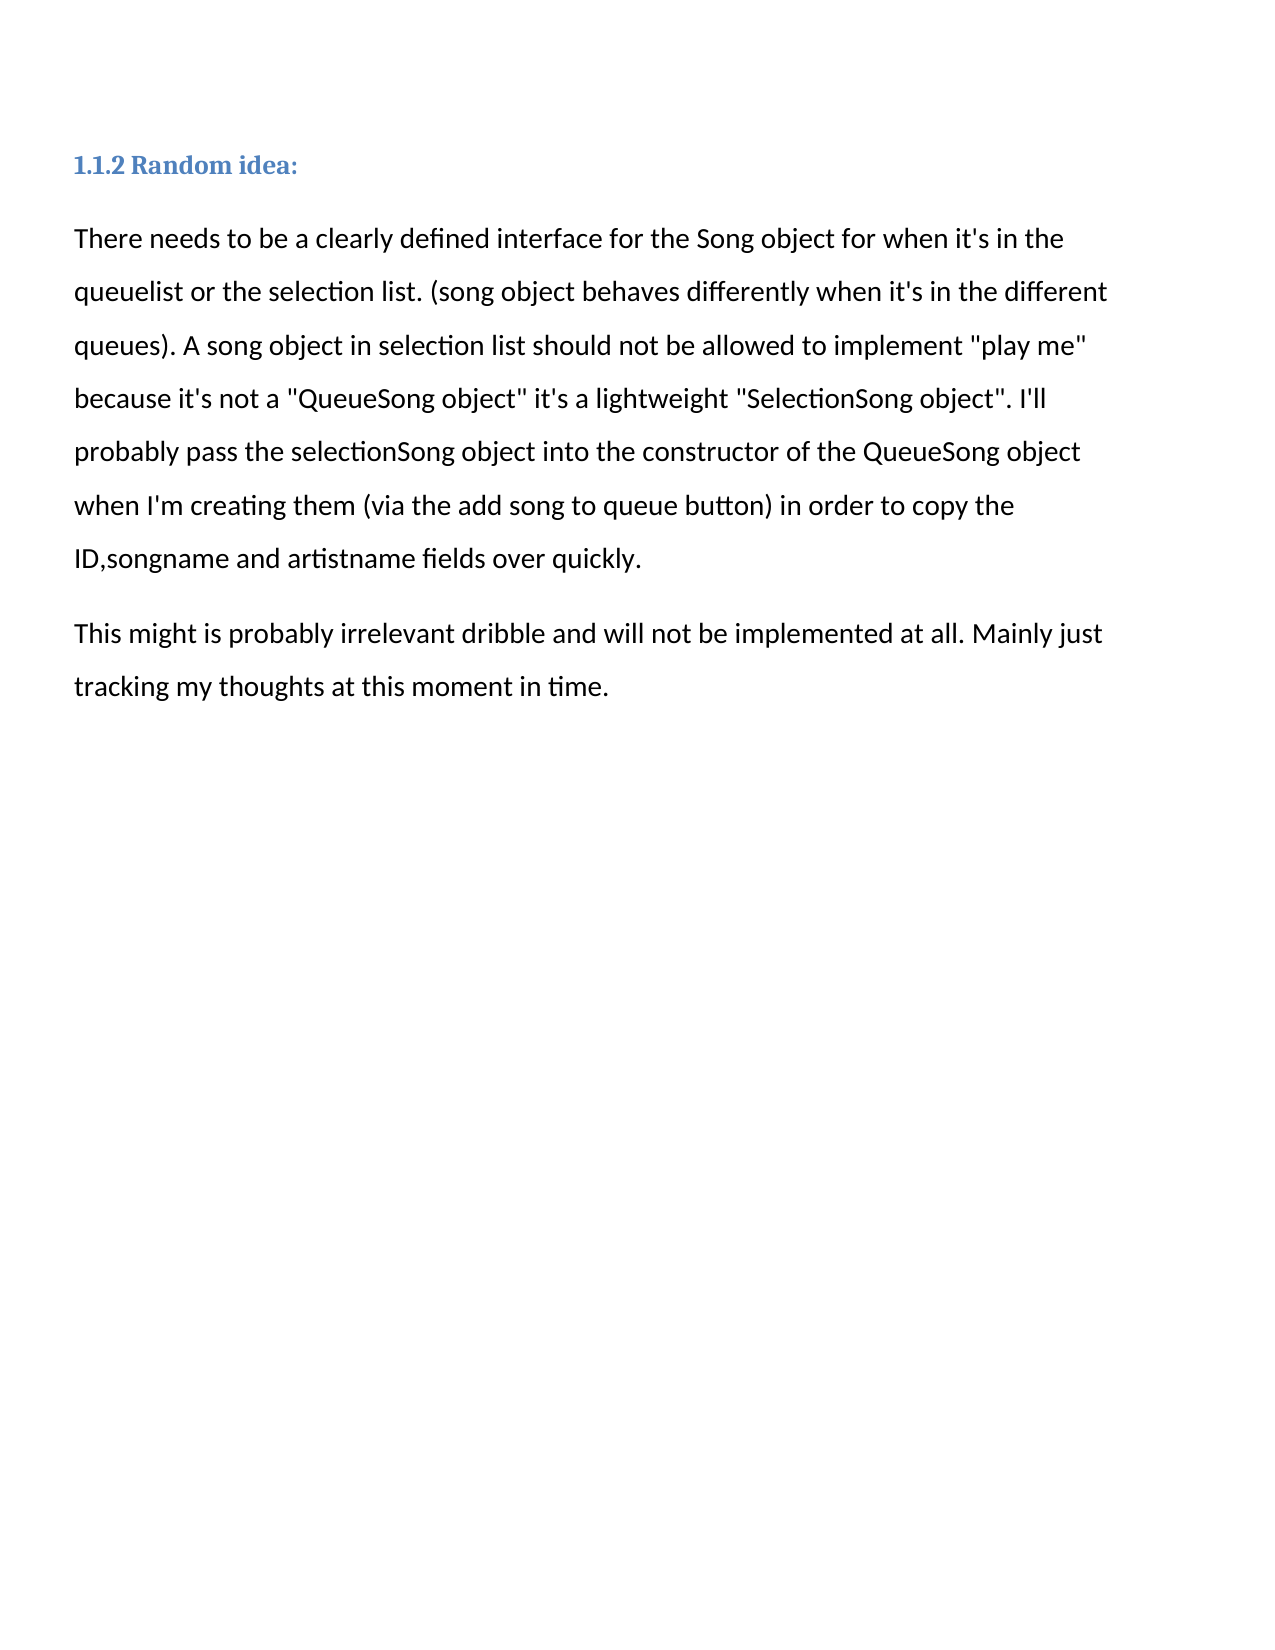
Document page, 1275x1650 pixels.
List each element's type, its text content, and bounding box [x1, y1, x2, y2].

text There needs to be a clearly defined interface for the Song object for when it's in the queuelist or the selection list. (song object behaves differently when it's in the different queues). A song object in selection list should not be allowed to implement "play me" because it's not a "QueueSong object" it's a lightweight "SelectionSong object". I'll probably pass the selectionSong object into the constructor of the QueueSong object when I'm creating them (via the add song to queue button) in order to copy the ID,songname and artistname fields over quickly. [74, 220, 1125, 576]
text 1.1.2 Random idea: [74, 150, 1125, 181]
text This might is probably irrelevant dribble and will not be implemented at all. Mainly just tracking my thoughts at this moment in time. [74, 615, 1125, 704]
